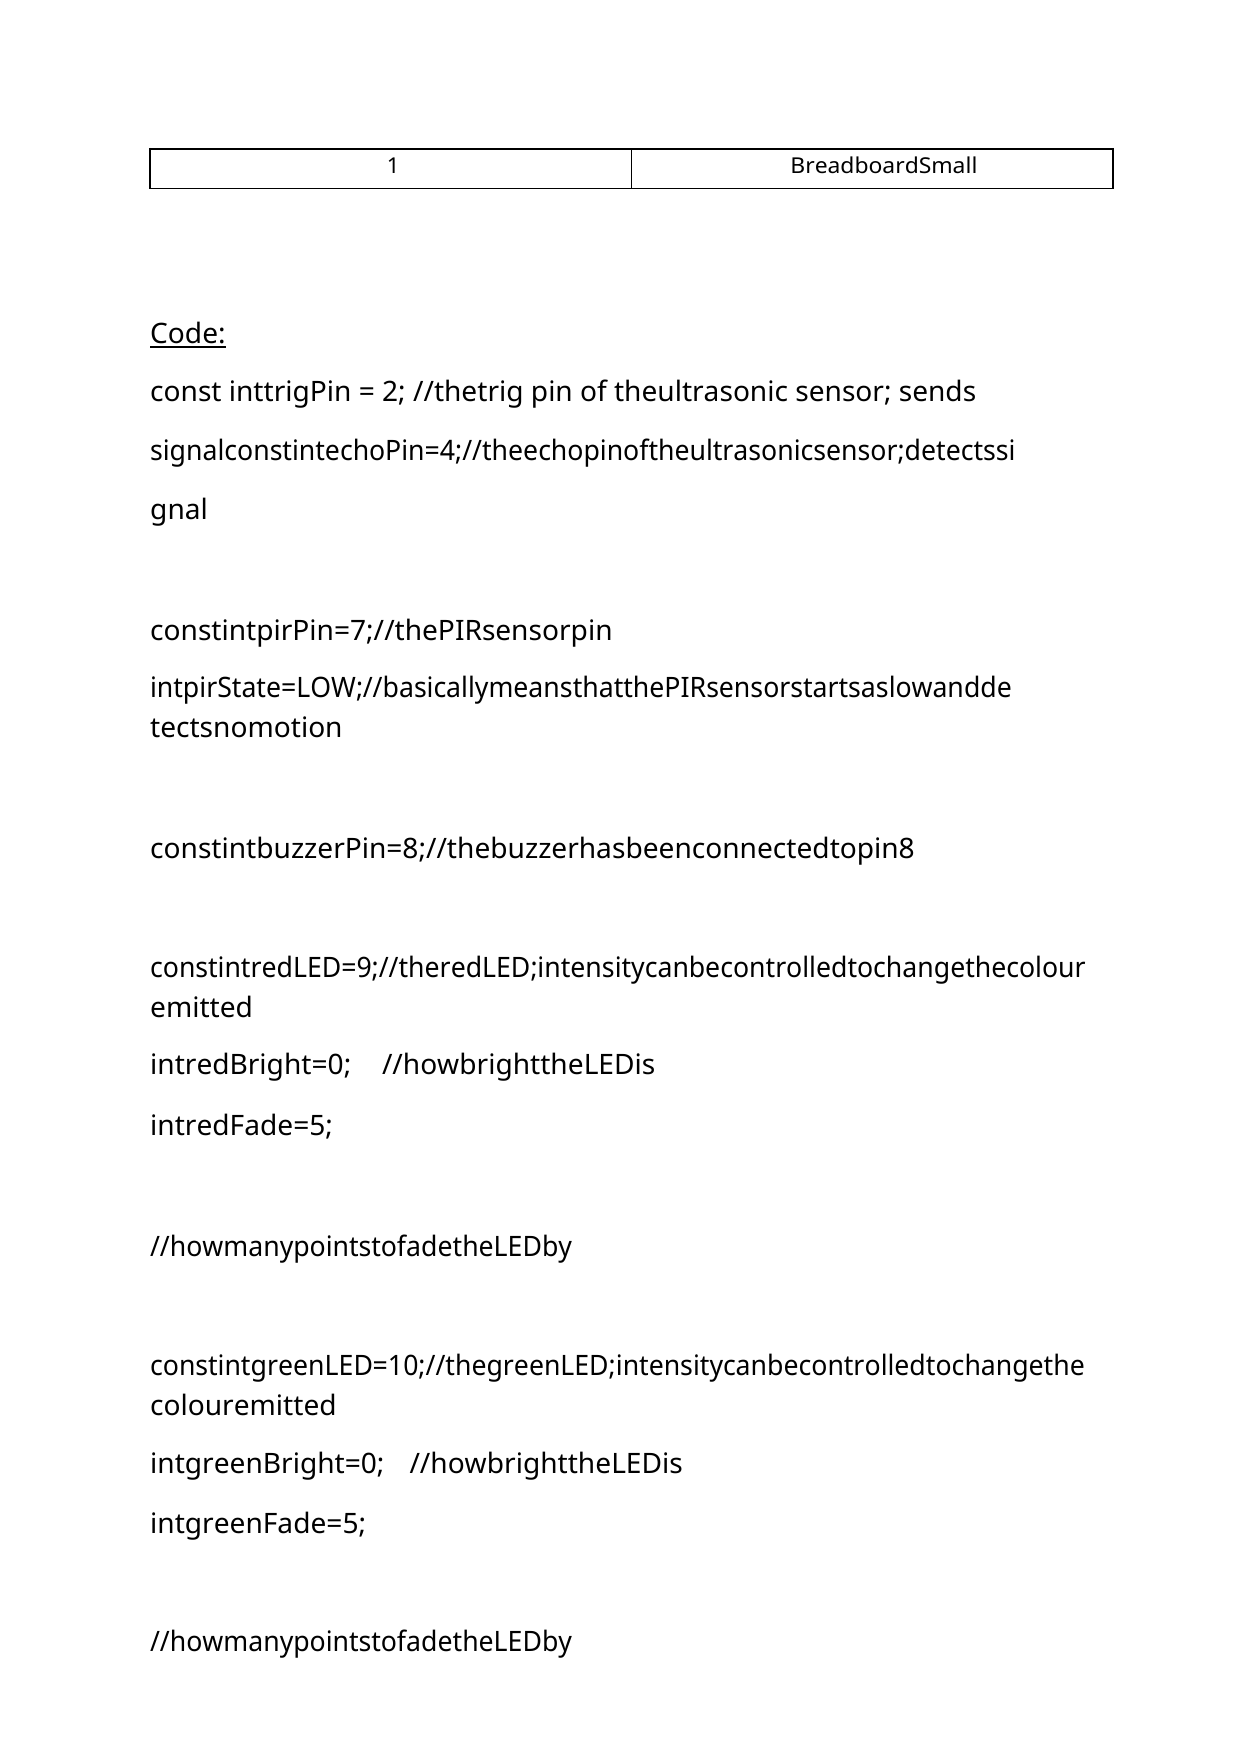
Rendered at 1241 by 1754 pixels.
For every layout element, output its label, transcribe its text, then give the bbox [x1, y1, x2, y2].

table_header BreadboardSmall [632, 150, 1112, 188]
text constintredLED=9;//theredLED;intensitycanbecontrolledtochangethecolour emitted [150, 947, 1126, 1026]
text constintgreenLED=10;//thegreenLED;intensitycanbecontrolledtochangethe colouremitted [150, 1345, 1126, 1424]
table_header 1 [151, 150, 631, 188]
text const inttrigPin = 2; //thetrig pin of theultrasonic sensor; sends signalconstintechoPin=4;//theechopinoftheultrasonicsensor;detectssi gnal [150, 371, 1044, 528]
text intgreenBright=0; //howbrighttheLEDis intgreenFade=5; //howmanypointstofadetheLEDby [150, 1444, 814, 1660]
text intredBright=0; //howbrighttheLEDis intredFade=5; //howmanypointstofadetheLEDby [150, 1044, 787, 1264]
text Code: [150, 314, 1126, 352]
text intpirState=LOW;//basicallymeansthatthePIRsensorstartsaslowandde tectsnomotion [150, 667, 1126, 746]
text constintpirPin=7;//thePIRsensorpin [150, 610, 1126, 648]
text constintbuzzerPin=8;//thebuzzerhasbeenconnectedtopin8 [150, 828, 1126, 866]
